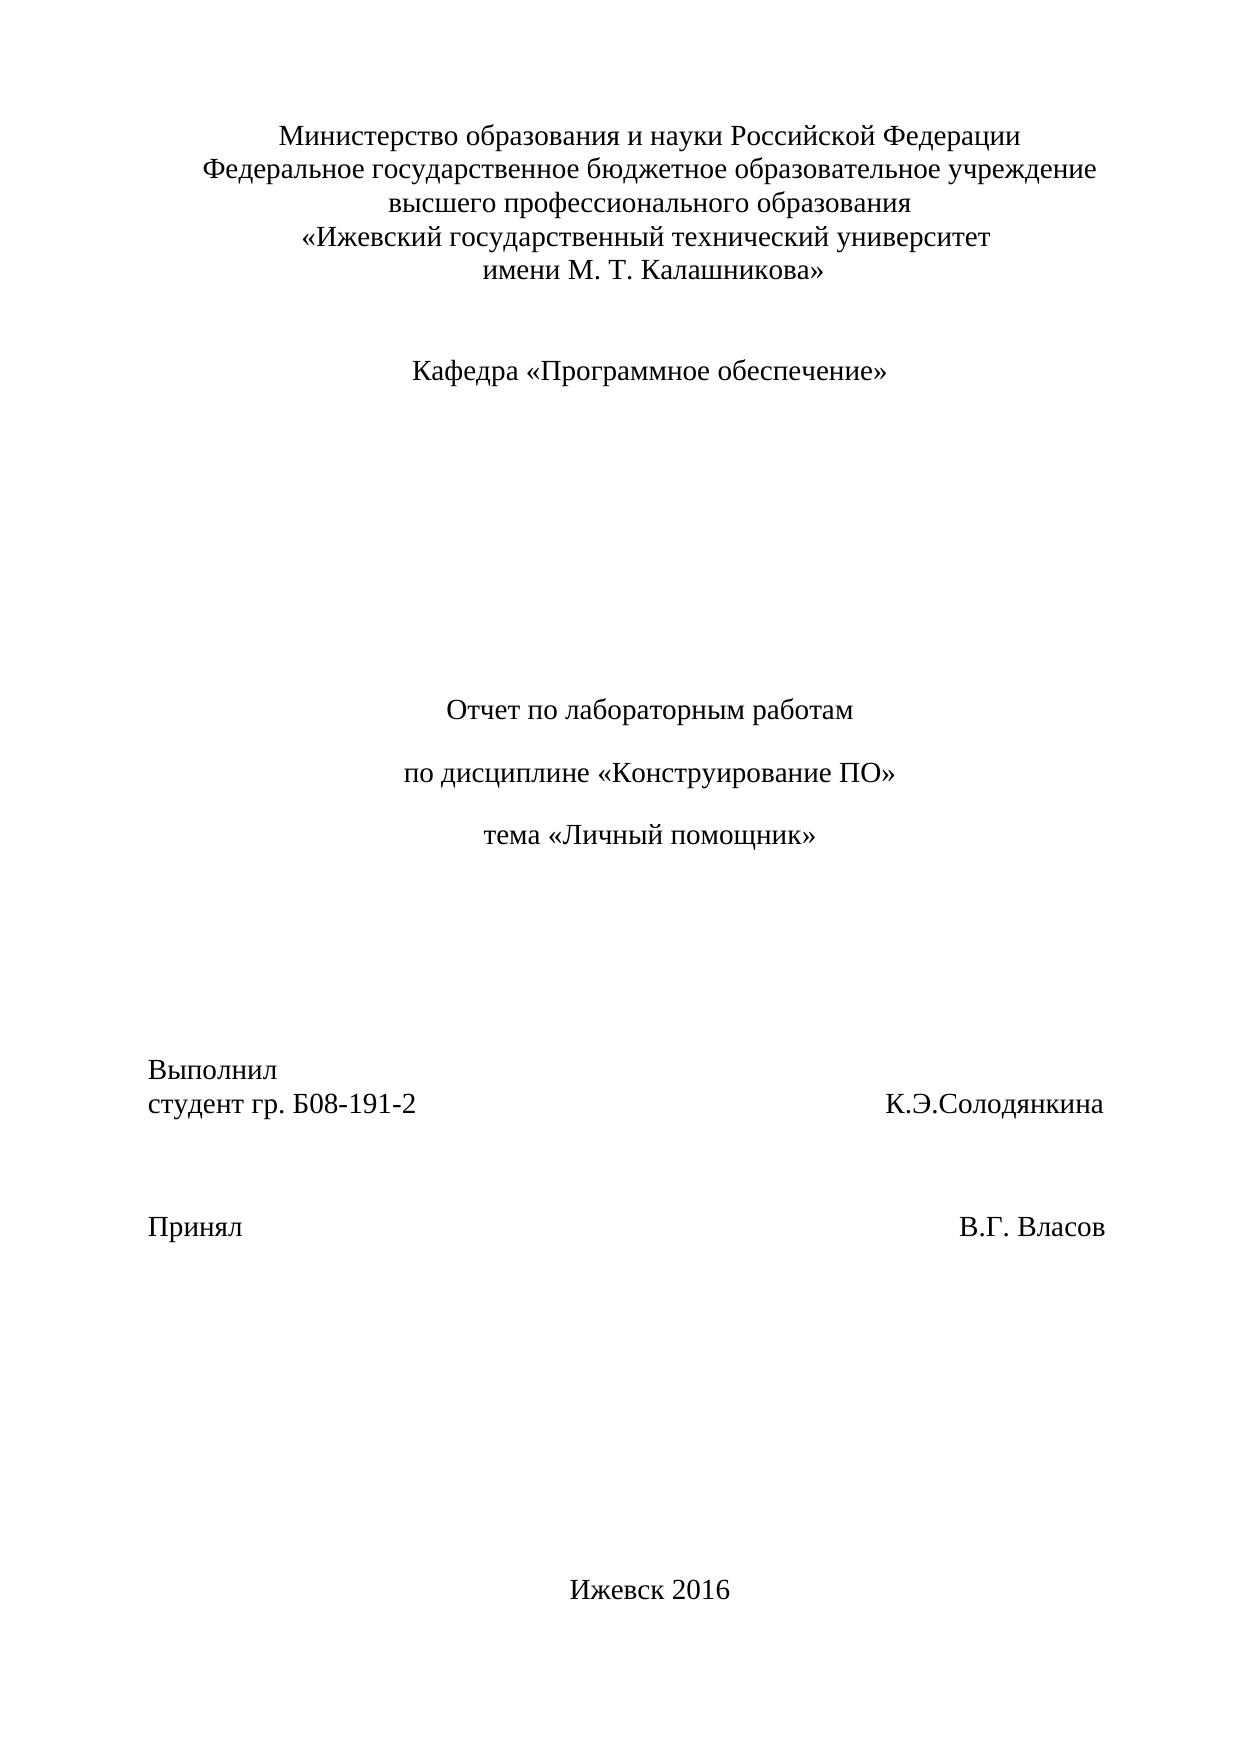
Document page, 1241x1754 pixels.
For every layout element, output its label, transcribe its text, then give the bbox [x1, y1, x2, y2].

text тема «Личный помощник» [148, 817, 1152, 851]
subtitle «Ижевский государственный технический университет имени М. Т. Калашникова» [148, 219, 1152, 286]
text Отчет по лабораторным работам [148, 692, 1152, 726]
text Ижевск 2016 [148, 1572, 1152, 1606]
text по дисциплине «Конструирование ПО» [148, 755, 1152, 788]
subtitle Министерство образования и науки Российской Федерации [148, 118, 1152, 152]
subtitle высшего профессионального образования [148, 185, 1152, 219]
text Принял В.Г. Власов [148, 1209, 1152, 1242]
subtitle Кафедра «Программное обеспечение» [148, 353, 1152, 386]
text студент гр. Б08-191-2 К.Э.Солодянкина [148, 1086, 1152, 1119]
subtitle Федеральное государственное бюджетное образовательное учреждение [148, 152, 1152, 185]
text Выполнил [148, 1052, 1152, 1086]
